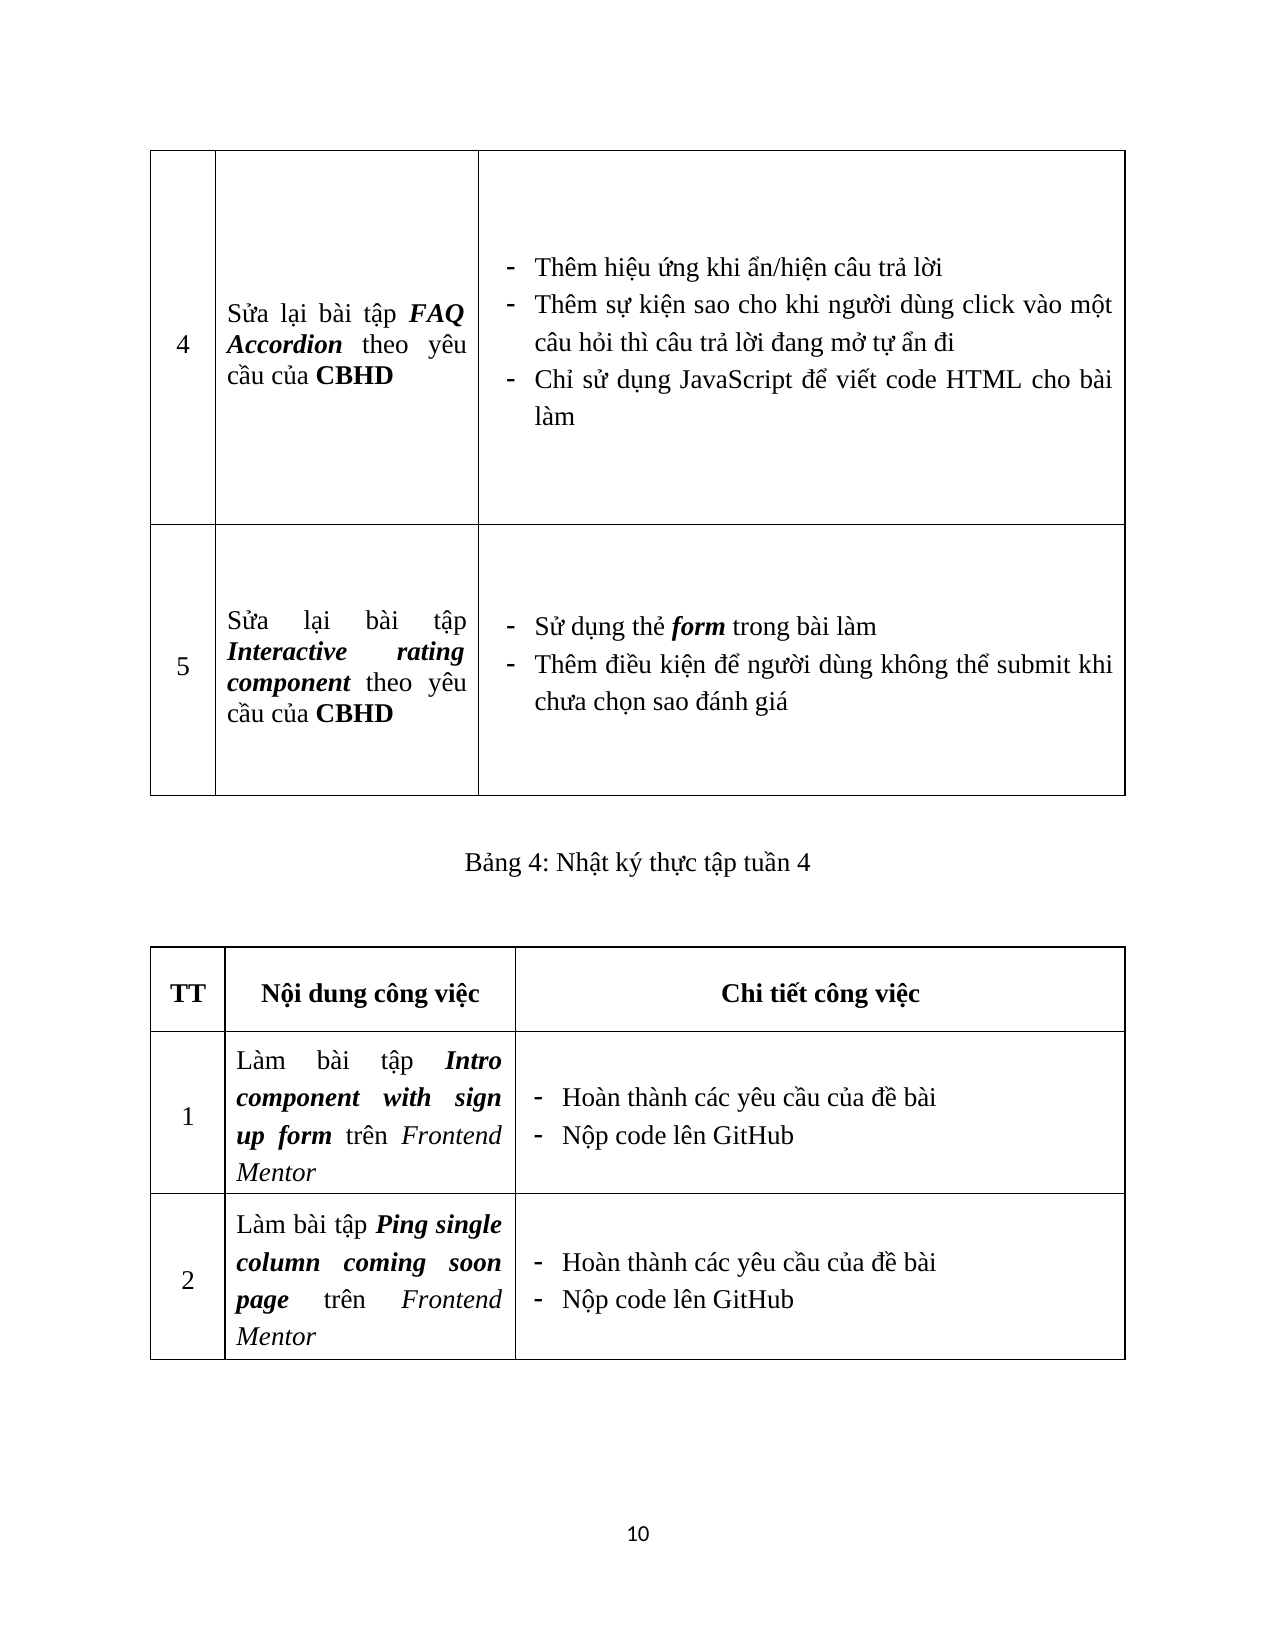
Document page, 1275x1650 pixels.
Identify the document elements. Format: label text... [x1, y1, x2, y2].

table_cell Sử dụng thẻ form trong bài làm Thêm điều kiện để người dùng không thể submit khi chưa chọn sao đánh giá [479, 525, 1124, 795]
table_cell Làm bài tập Ping single column coming soon page trên Frontend Mentor [226, 1194, 515, 1359]
table_header Nội dung công việc [226, 948, 515, 1031]
table_cell Sửa lại bài tập Interactive rating component theo yêu cầu của CBHD [216, 525, 478, 795]
table_cell 1 [151, 1032, 224, 1192]
table_header Chi tiết công việc [516, 948, 1124, 1031]
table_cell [516, 1194, 1124, 1359]
text Bảng 4: Nhật ký thực tập tuần 4 [150, 846, 1125, 877]
table_cell 2 [151, 1194, 224, 1359]
table_cell Làm bài tập Intro component with sign up form trên Frontend Mentor [226, 1032, 515, 1192]
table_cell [516, 1032, 1124, 1192]
table_cell 5 [151, 525, 215, 795]
table_header TT [151, 948, 224, 1031]
table_cell 4 [151, 151, 215, 524]
table_cell Sửa lại bài tập FAQ Accordion theo yêu cầu của CBHD [216, 151, 478, 524]
table_cell Thêm hiệu ứng khi ẩn/hiện câu trả lời Thêm sự kiện sao cho khi người dùng click vào một câu hỏi thì câu trả lời đang mở tự ẩn đi Chỉ sử dụng JavaScript để viết code HTML cho bài làm [479, 151, 1124, 524]
